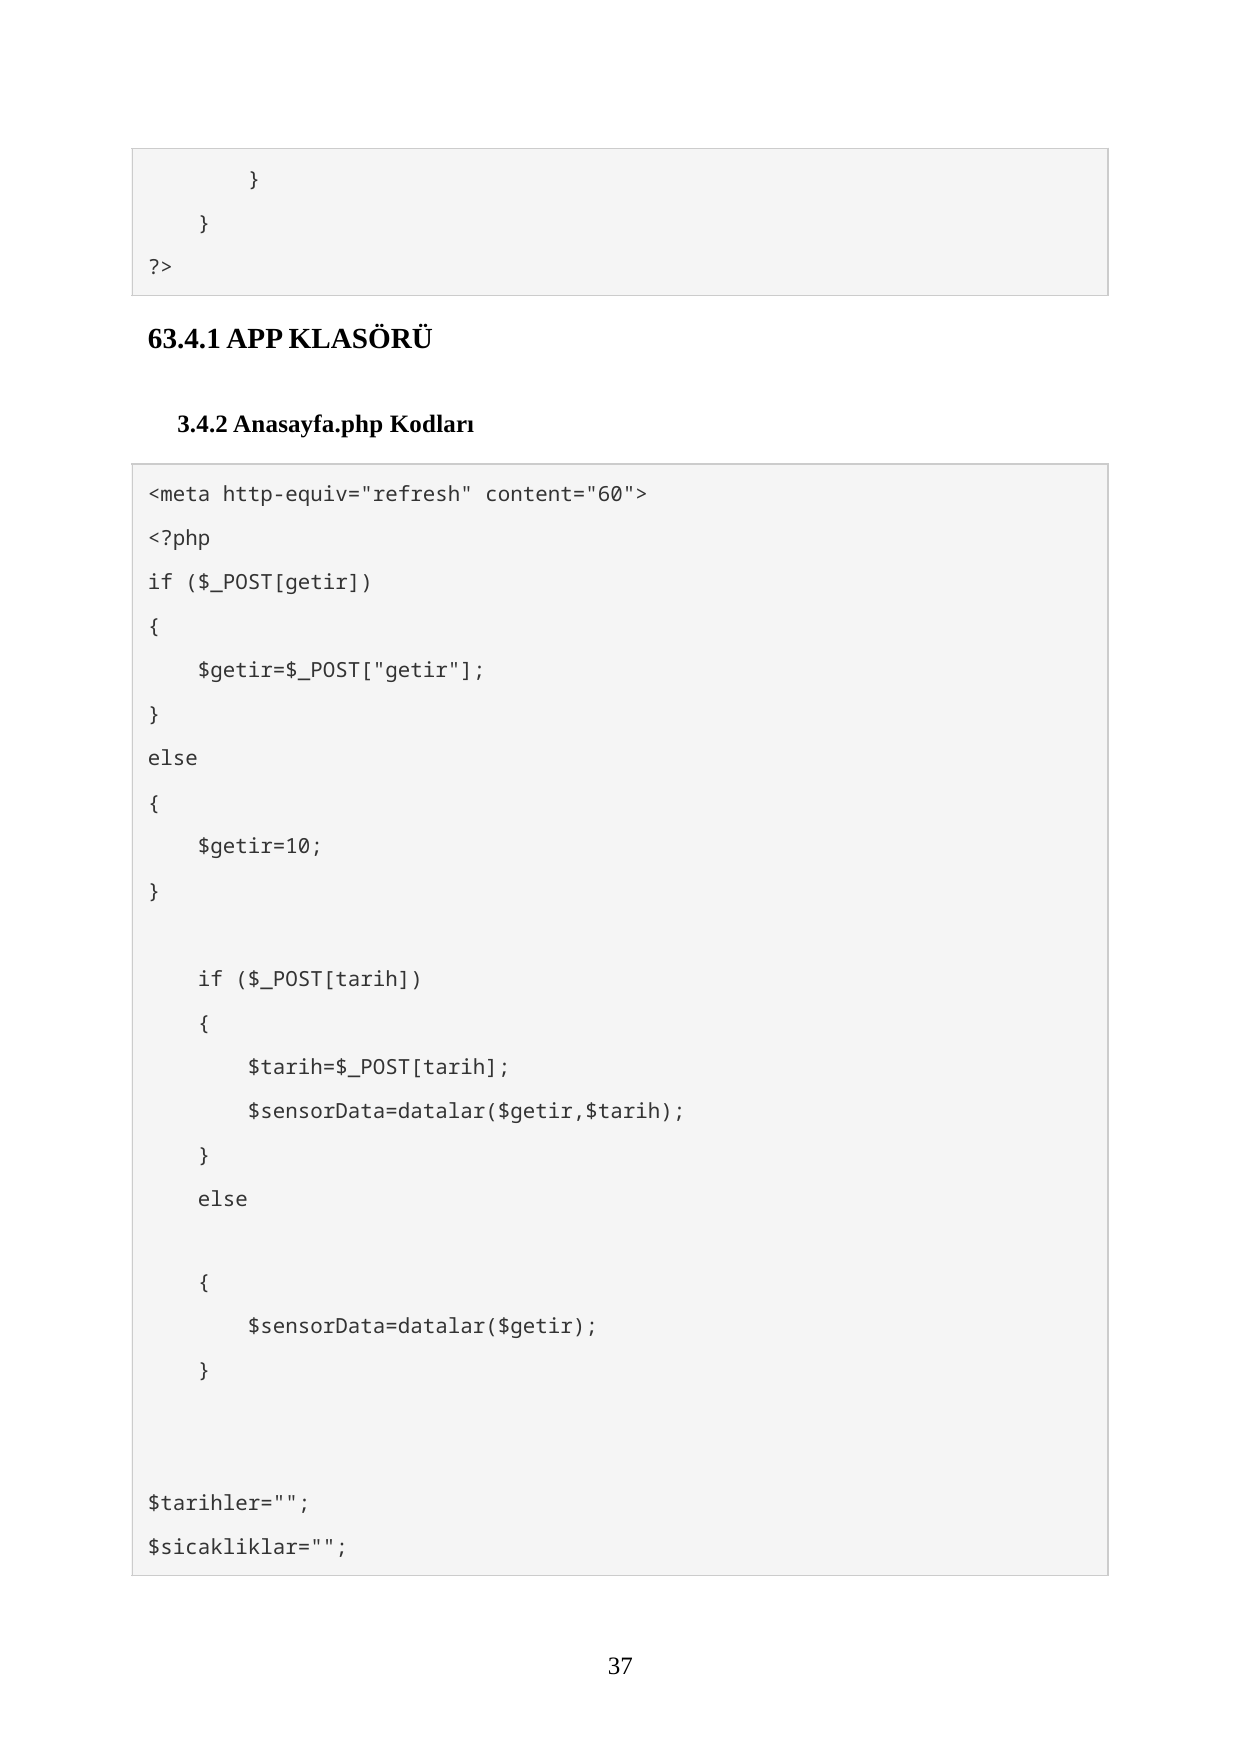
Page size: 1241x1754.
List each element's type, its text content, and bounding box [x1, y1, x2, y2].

text $tarihler=""; [133, 1472, 1107, 1516]
text { [133, 595, 1107, 639]
text { [133, 771, 1107, 816]
text } [133, 1124, 1107, 1168]
text } [133, 683, 1107, 727]
text $sensorData=datalar($getir); [133, 1295, 1107, 1339]
text else [133, 727, 1107, 771]
text } [133, 192, 1107, 236]
text ?> [133, 236, 1107, 295]
subtitle 3.4.1 APP KLASÖRÜ [148, 321, 1093, 355]
text $getir=10; [133, 816, 1107, 859]
text { [133, 992, 1107, 1036]
text if ($_POST[tarih]) [133, 948, 1107, 992]
text } [133, 859, 1107, 904]
text $tarih=$_POST[tarih]; [133, 1036, 1107, 1080]
text if ($_POST[getir]) [133, 551, 1107, 595]
text $getir=$_POST["getir"]; [133, 639, 1107, 683]
text <?php [133, 507, 1107, 551]
text <meta http-equiv="refresh" content="60"> [133, 465, 1107, 507]
text } [133, 149, 1107, 192]
text else [133, 1168, 1107, 1212]
text $sicakliklar=""; [133, 1516, 1107, 1575]
text } [133, 1339, 1107, 1383]
text $sensorData=datalar($getir,$tarih); [133, 1080, 1107, 1124]
subtitle 3.4.2 Anasayfa.php Kodları [177, 409, 1093, 438]
text { [133, 1251, 1107, 1295]
